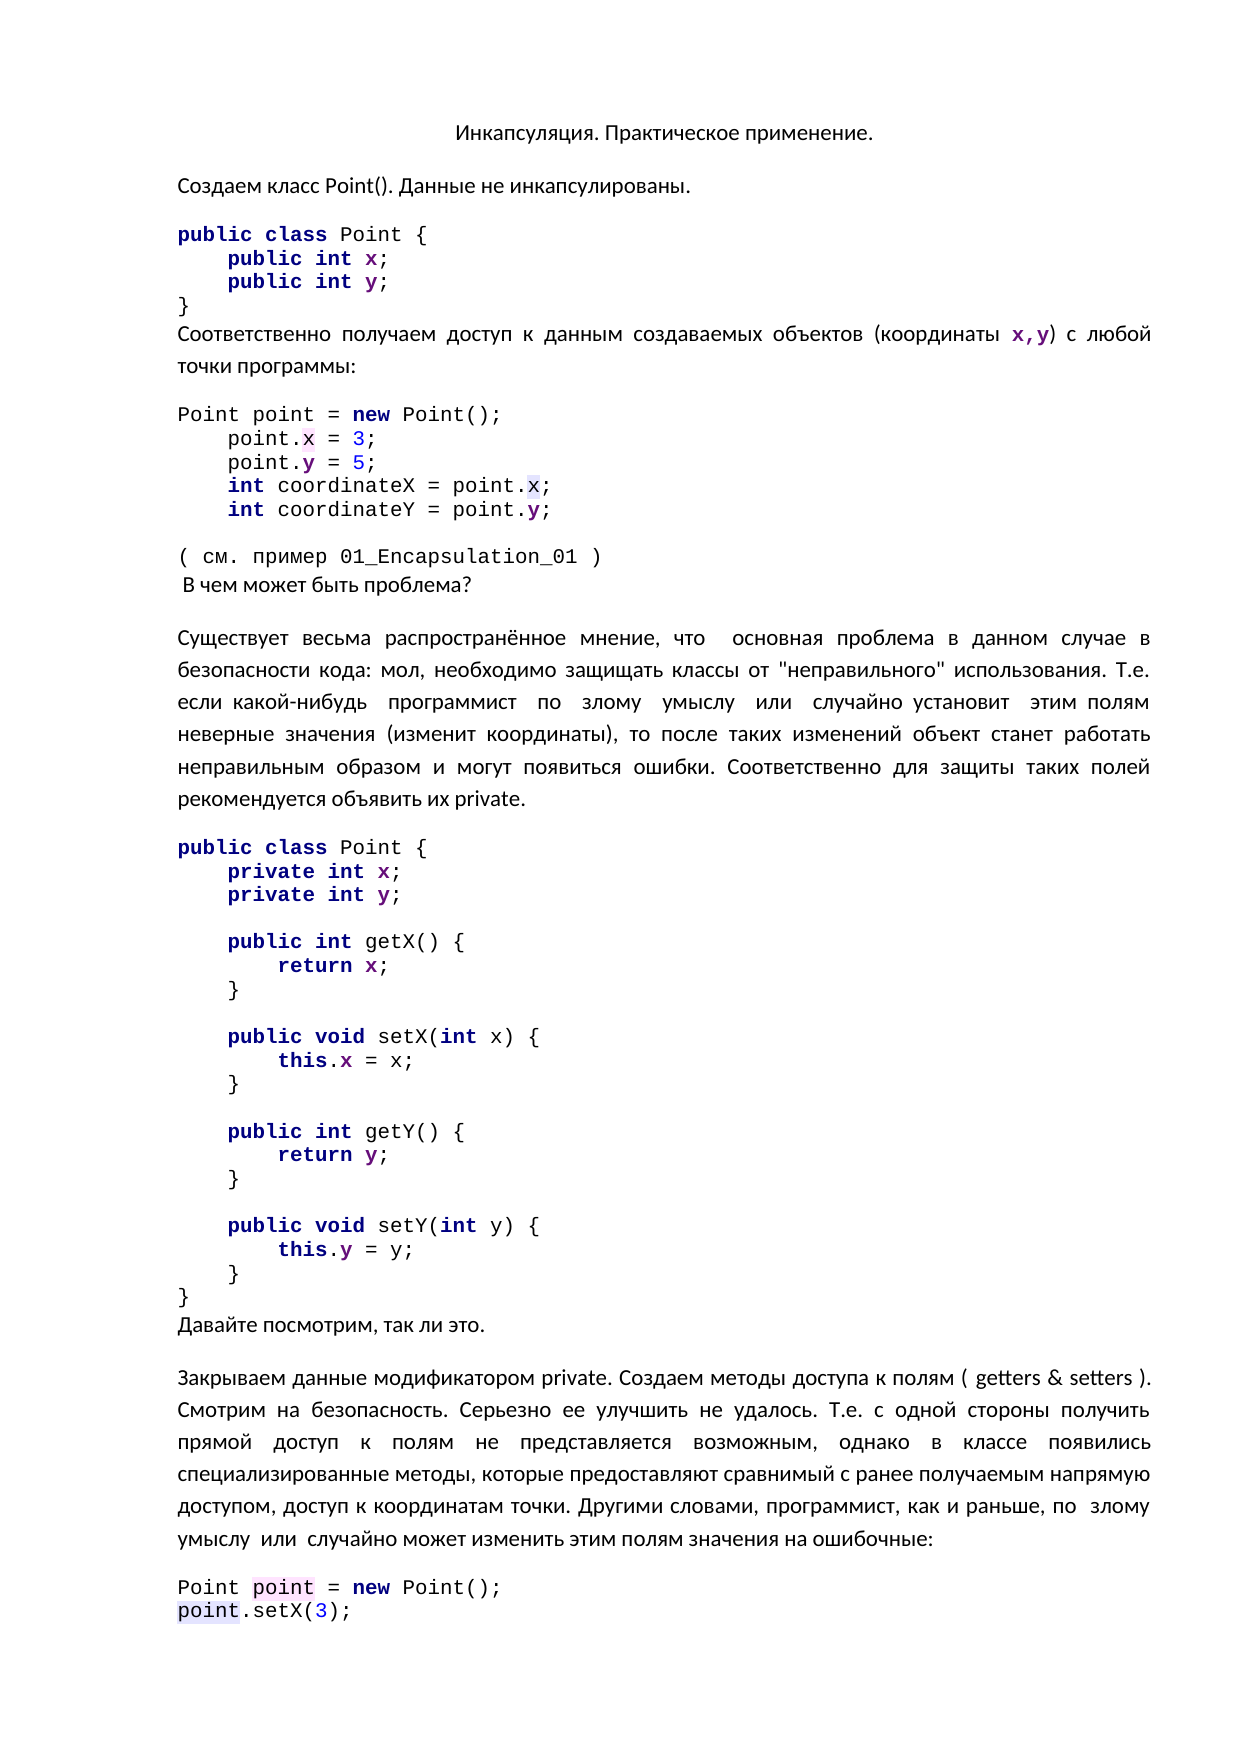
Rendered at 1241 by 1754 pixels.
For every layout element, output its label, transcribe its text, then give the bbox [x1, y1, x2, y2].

text Создаем класс Point(). Данные не инкапсулированы. [177, 171, 1152, 199]
text Инкапсуляция. Практическое применение. [177, 118, 1152, 146]
text Point point = new Point(); point.x = 3; point.y = 5; int coordinateX = point.x; int coordinateY = point.y; [177, 404, 1152, 523]
text public class Point { private int x; private int y; public int getX() { return x; } public void setX(int x) { this.x = x; } public int getY() { return y; } public void setY(int y) { this.y = y; } } [177, 837, 1152, 1310]
text Соответственно получаем доступ к данным создаваемых объектов (координаты x,y) с любой точки программы: [177, 319, 1152, 379]
text public class Point { public int x; public int y; } [177, 224, 1152, 319]
text Давайте посмотрим, так ли это. [177, 1310, 1152, 1338]
text ( см. пример 01_Encapsulation_01 ) [177, 546, 1152, 570]
text В чем может быть проблема? [177, 570, 1152, 598]
text Существует весьма распространённое мнение, что основная проблема в данном случае в безопасности кода: мол, необходимо защищать классы от "неправильного" использования. Т.е. если какой-нибудь программист по злому умыслу или случайно установит этим полям неверные значения (изменит координаты), то после таких изменений объект станет работать неправильным образом и могут появиться ошибки. Соответственно для защиты таких полей рекомендуется объявить их private. [177, 623, 1152, 812]
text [177, 1577, 1152, 1624]
text Закрываем данные модификатором private. Создаем методы доступа к полям ( getters & setters ). Смотрим на безопасность. Серьезно ее улучшить не удалось. Т.е. с одной стороны получить прямой доступ к полям не представляется возможным, однако в классе появились специализированные методы, которые предоставляют сравнимый с ранее получаемым напрямую доступом, доступ к координатам точки. Другими словами, программист, как и раньше, по злому умыслу или случайно может изменить этим полям значения на ошибочные: [177, 1363, 1152, 1552]
